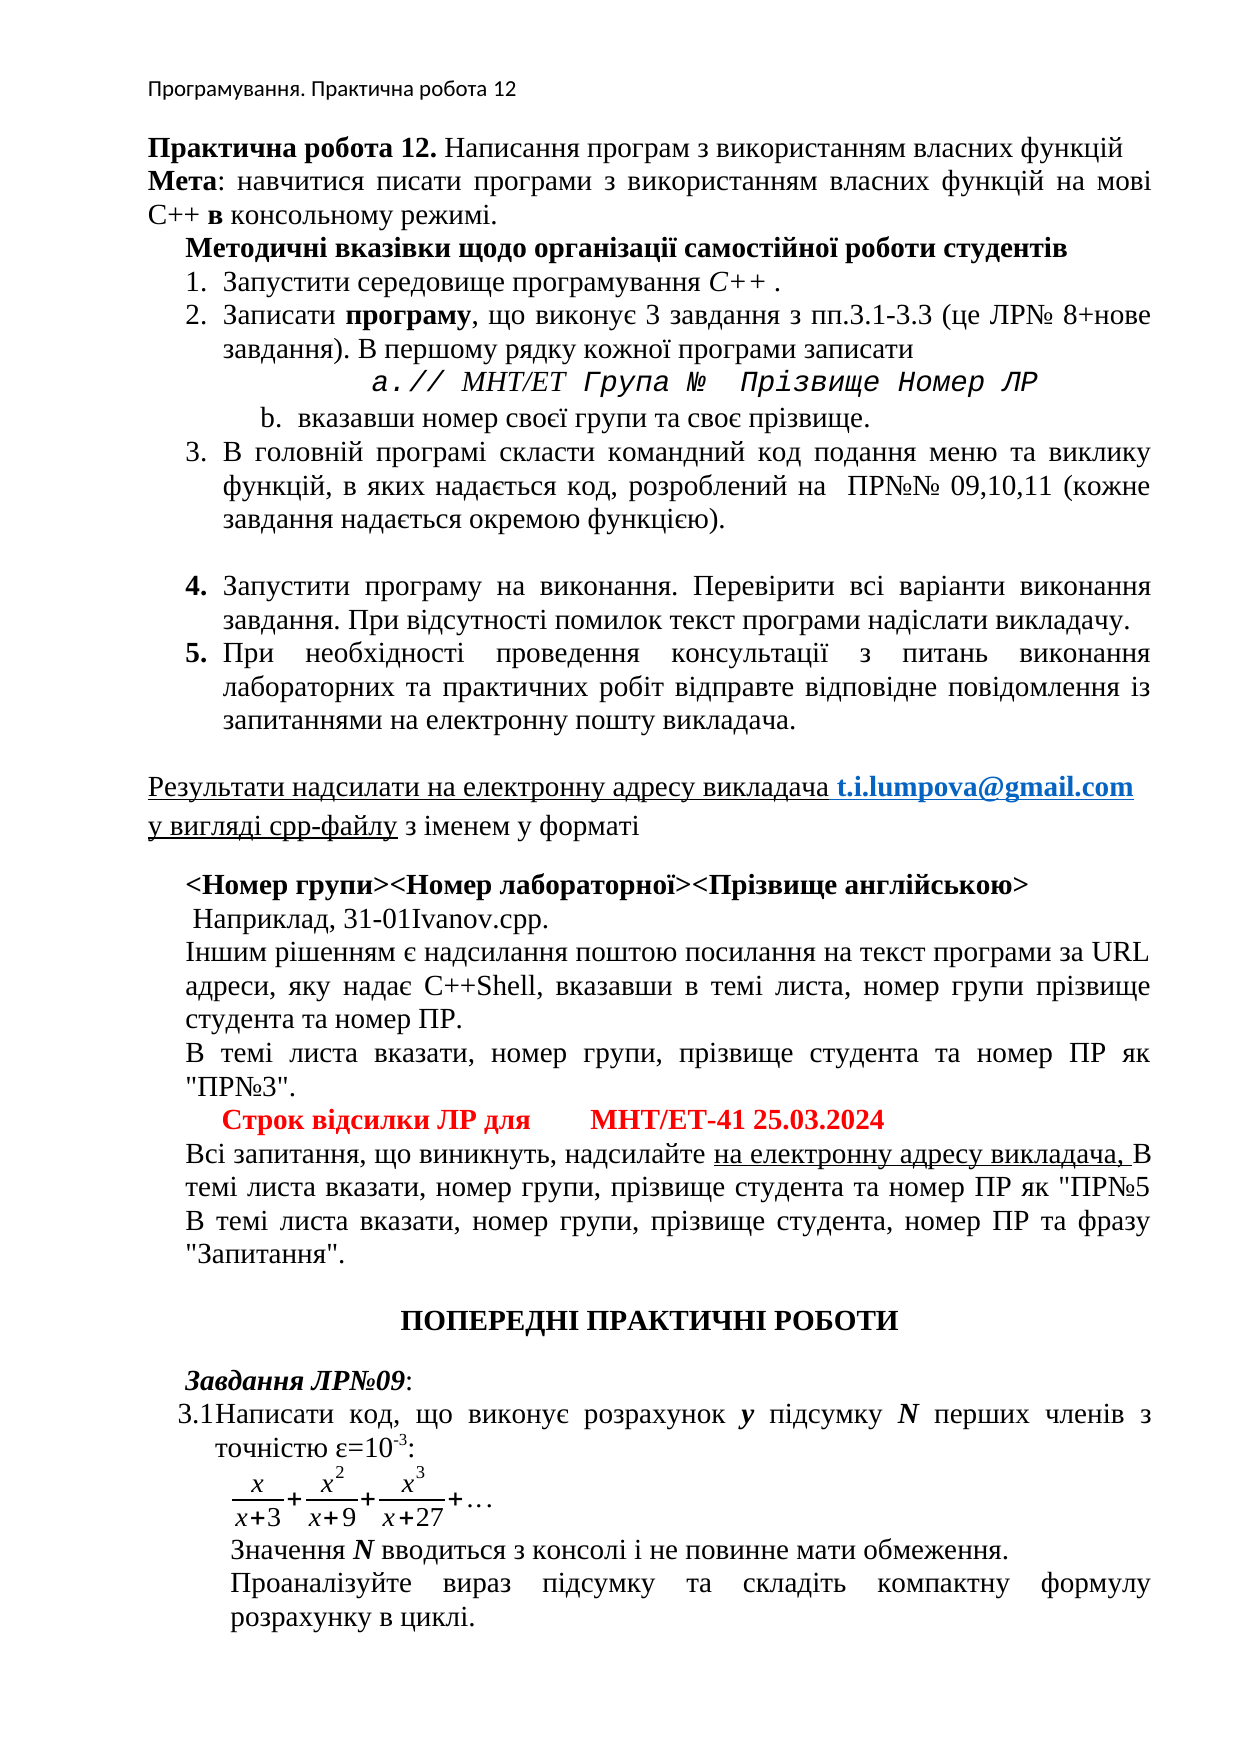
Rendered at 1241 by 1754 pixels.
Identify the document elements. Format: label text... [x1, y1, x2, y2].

list Записати програму, що виконує 3 завдання з пп.3.1-3.3 (це ЛР№ 8+нове завдання). В першому рядку кожної програми записати [185, 297, 1152, 364]
list В головній програмі скласти командний код подання меню та виклику функцій, в яких надається код, розроблений на ПР№№ 09,10,11 (кожне завдання надається окремою функцією). [185, 434, 1152, 535]
text Наприклад, 31-01Ivanov.cpp. [185, 901, 1152, 934]
text Всі запитання, що виникнуть, надсилайте на електронну адресу викладача, В темі листа вказати, номер групи, прізвище студента та номер ПР як "ПР№5 В темі листа вказати, номер групи, прізвище студента, номер ПР та фразу "Запитання". [185, 1136, 1152, 1270]
text Строк відсилки ЛР для МНТ/ЕТ-41 25.03.2024 [185, 1102, 1152, 1136]
list // МНТ/ЕТ Група № Прізвище Номер ЛР [260, 364, 1152, 401]
list Запустити програму на виконання. Перевірити всі варіанти виконання завдання. При відсутності помилок текст програми надіслати викладачу. [185, 568, 1152, 635]
text Результати надсилати на електронну адресу викладача t.i.lumpova@gmail.com у вигляді cpp-файлу з іменем у форматі [148, 769, 1152, 842]
list Завдання ЛР№09: [185, 1363, 1152, 1396]
text Мета: навчитися писати програми з використанням власних функцій на мові С++ в консольному режимі. [148, 163, 1152, 230]
list При необхідності проведення консультації з питань виконання лабораторних та практичних робіт відправте відповідне повідомлення із запитаннями на електронну пошту викладача. [185, 635, 1152, 736]
text В темі листа вказати, номер групи, прізвище студента та номер ПР як "ПР№3". [185, 1035, 1152, 1102]
list Запустити середовище програмування С++ . [185, 264, 1152, 297]
text Іншим рішенням є надсилання поштою посилання на текст програми за URL адреси, яку надає C++Shell, вказавши в темі листа, номер групи прізвище студента та номер ПР. [185, 934, 1152, 1035]
text Практична робота 12. Написання програм з використанням власних функцій [148, 130, 1152, 163]
text Методичні вказівки щодо організації самостійної роботи студентів [148, 230, 1152, 264]
list Написати код, що виконує розрахунок y підсумку N перших членів з точністю ε=10-3: [177, 1396, 1152, 1463]
text ПОПЕРЕДНІ ПРАКТИЧНІ РОБОТИ [148, 1303, 1152, 1337]
list вказавши номер своєї групи та своє прізвище. [260, 401, 1152, 434]
text <Номер групи><Номер лабораторної><Прізвище англійською> [185, 867, 1152, 901]
list Проаналізуйте вираз підсумку та складіть компактну формулу розрахунку в циклі. [230, 1566, 1152, 1633]
list Значення N вводиться з консолі і не повинне мати обмеження. [230, 1532, 1152, 1566]
